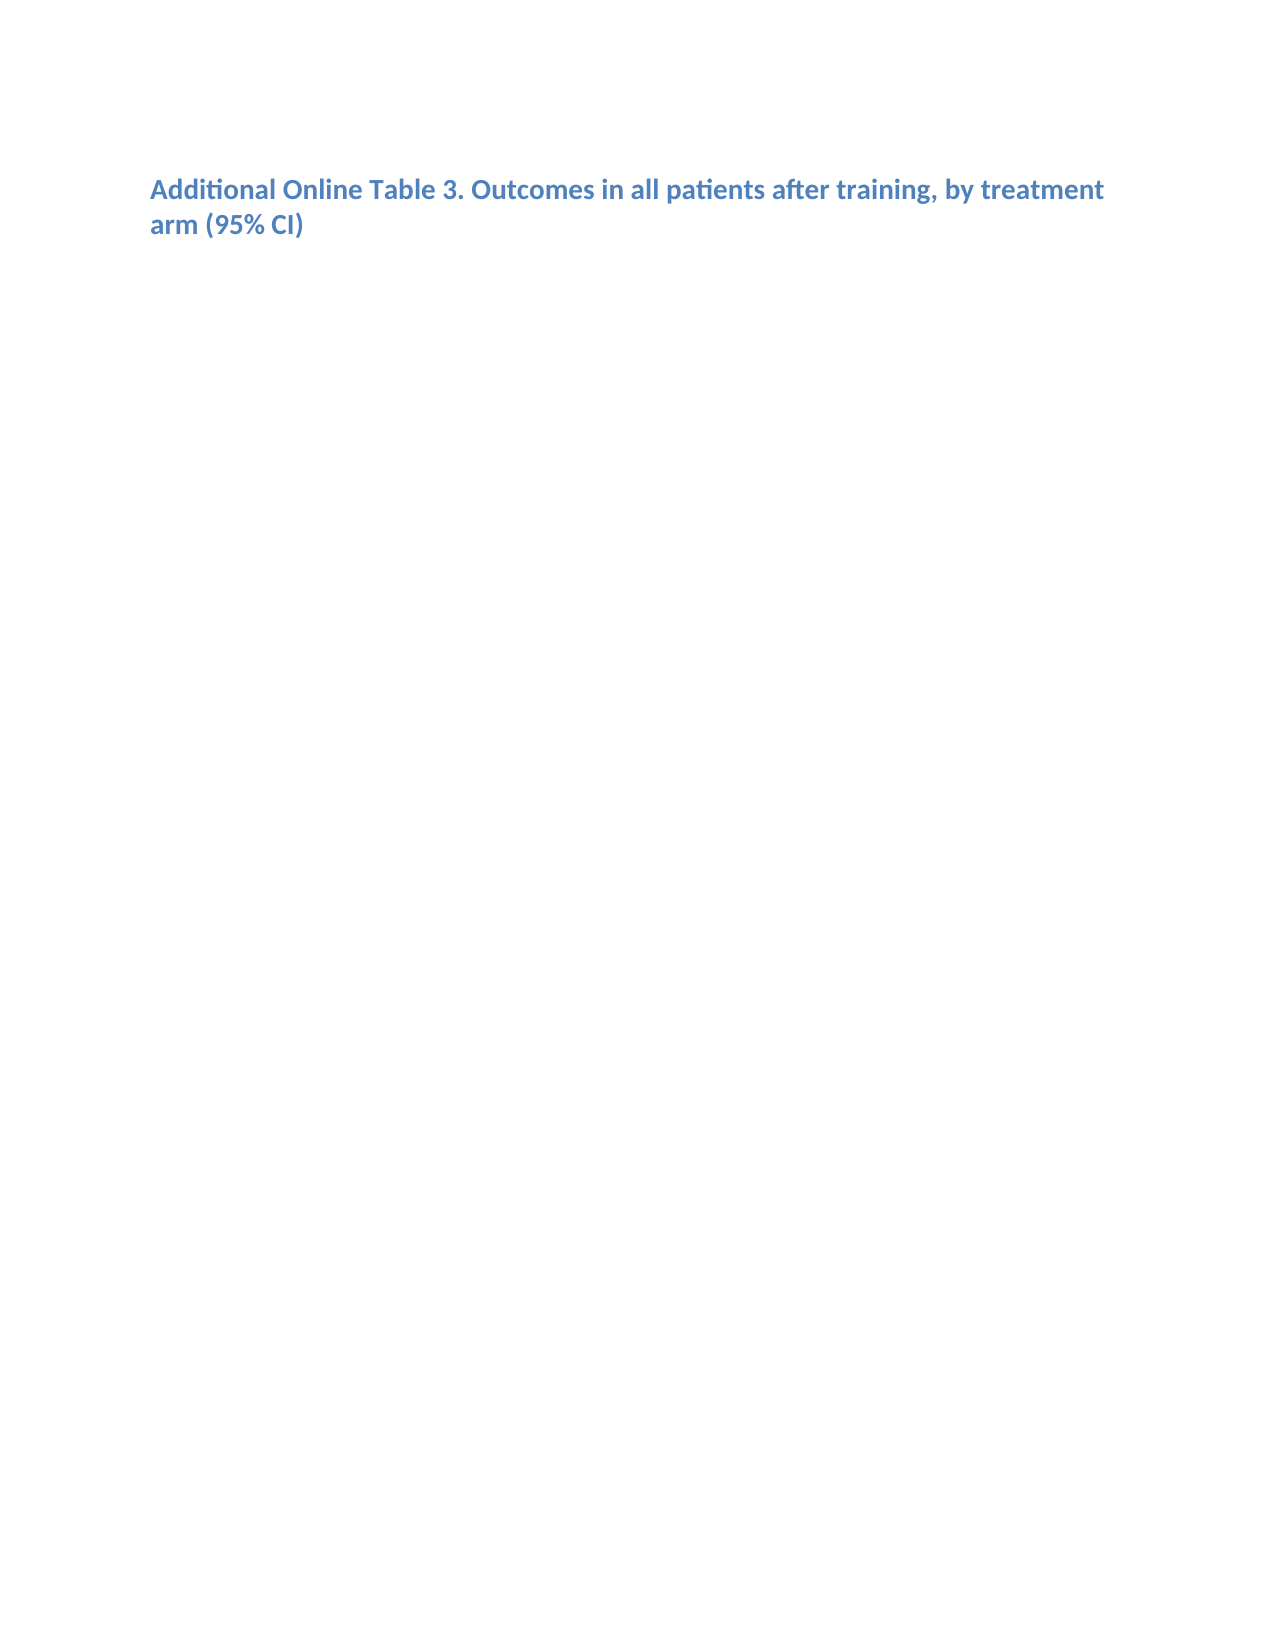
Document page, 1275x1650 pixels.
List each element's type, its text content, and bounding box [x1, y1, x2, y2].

subtitle Additional Online Table 3. Outcomes in all patients after training, by treatment arm (95% CI) [150, 171, 1125, 242]
